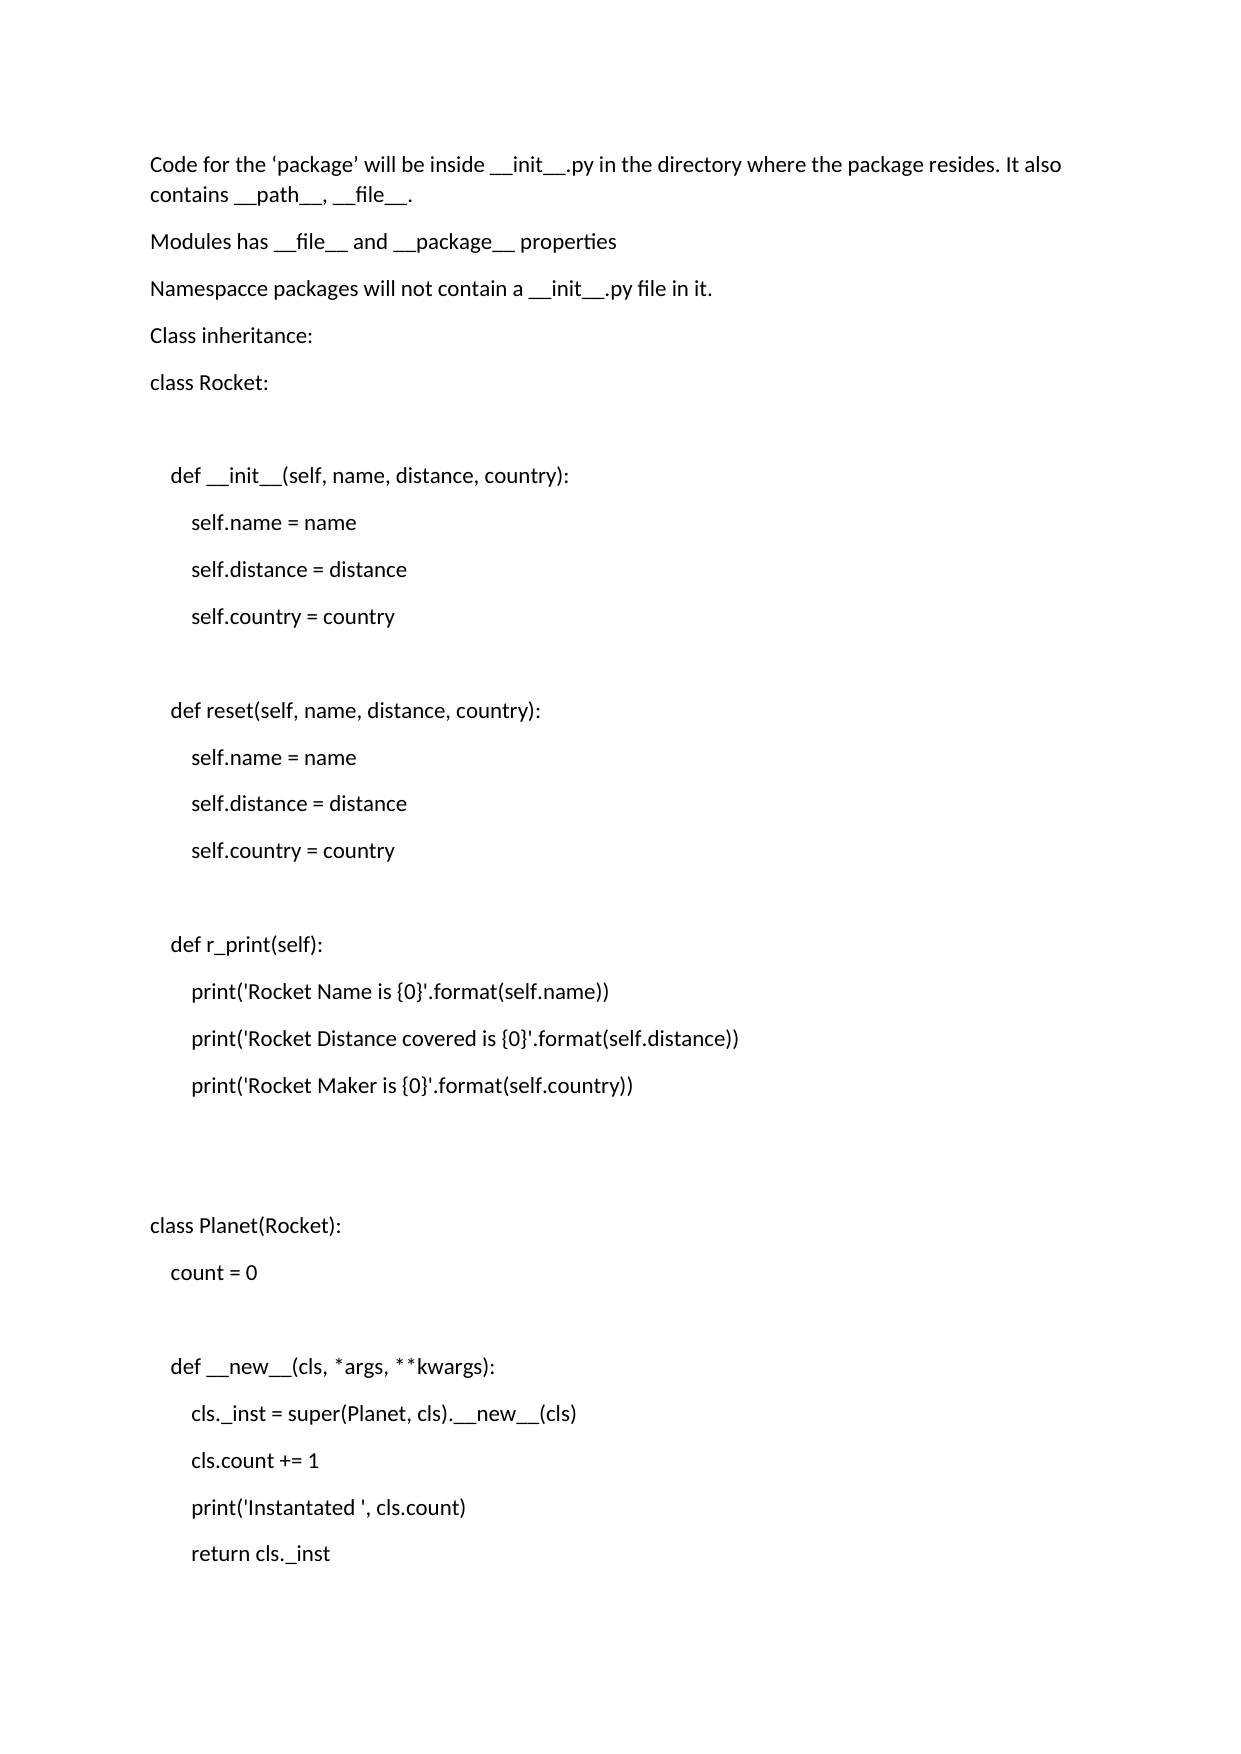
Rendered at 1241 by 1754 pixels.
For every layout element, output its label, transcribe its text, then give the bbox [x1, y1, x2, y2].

text cls.count += 1 [150, 1446, 1090, 1474]
text Code for the ‘package’ will be inside __init__.py in the directory where the package resides. It also contains __path__, __file__. [150, 150, 1090, 208]
text class Rocket: [150, 368, 1090, 396]
text Namespacce packages will not contain a __init__.py file in it. [150, 274, 1090, 302]
text def r_print(self): [150, 930, 1090, 958]
text print('Rocket Maker is {0}'.format(self.country)) [150, 1071, 1090, 1099]
text self.country = country [150, 602, 1090, 630]
text def reset(self, name, distance, country): [150, 696, 1090, 724]
text Class inheritance: [150, 321, 1090, 349]
text def __init__(self, name, distance, country): [150, 461, 1090, 489]
text self.distance = distance [150, 789, 1090, 818]
text print('Rocket Name is {0}'.format(self.name)) [150, 977, 1090, 1005]
text return cls._inst [150, 1539, 1090, 1568]
text self.name = name [150, 508, 1090, 536]
text cls._inst = super(Planet, cls).__new__(cls) [150, 1399, 1090, 1427]
text Modules has __file__ and __package__ properties [150, 227, 1090, 255]
text self.country = country [150, 836, 1090, 864]
text print('Instantated ', cls.count) [150, 1493, 1090, 1521]
text self.distance = distance [150, 555, 1090, 583]
text class Planet(Rocket): [150, 1211, 1090, 1239]
text self.name = name [150, 743, 1090, 771]
text def __new__(cls, *args, **kwargs): [150, 1352, 1090, 1380]
text count = 0 [150, 1258, 1090, 1286]
text print('Rocket Distance covered is {0}'.format(self.distance)) [150, 1024, 1090, 1052]
